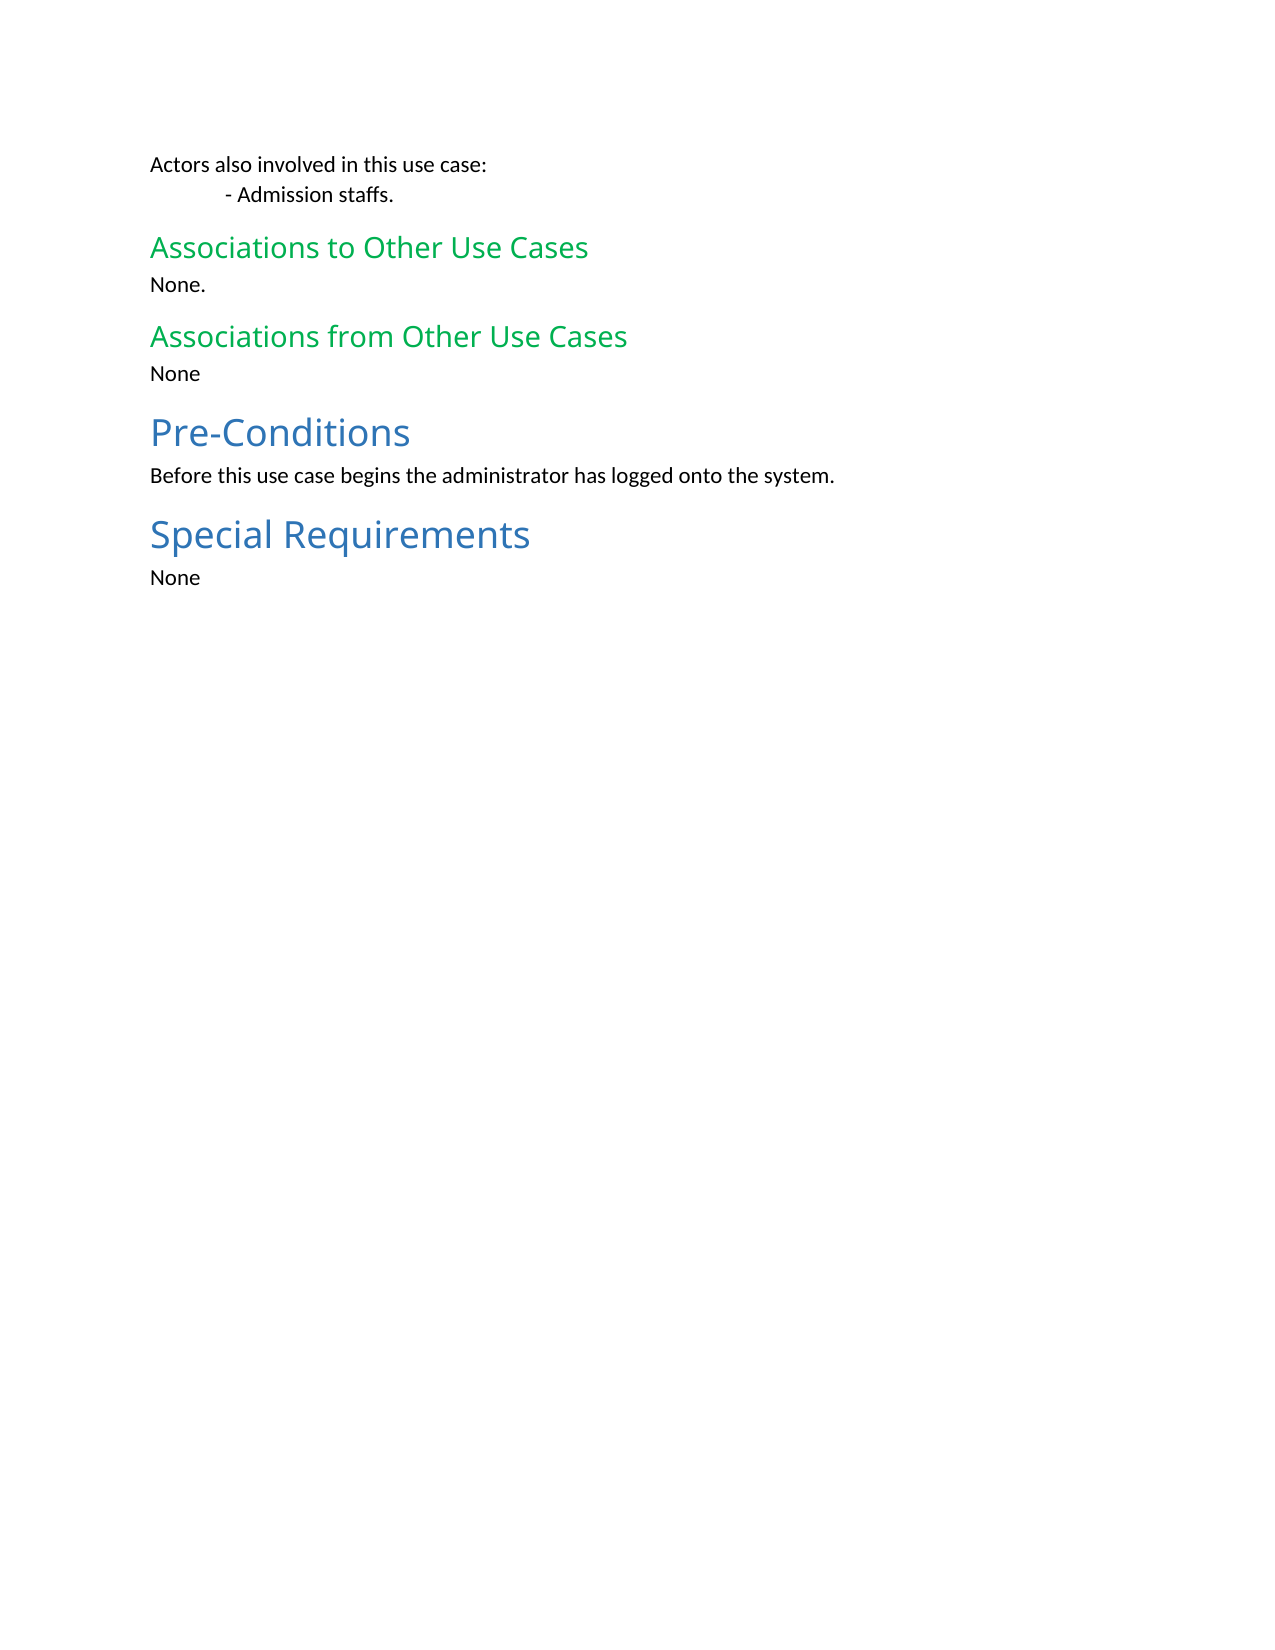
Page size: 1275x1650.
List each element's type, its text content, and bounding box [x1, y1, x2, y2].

text Actors also involved in this use case: - Admission staffs. [150, 150, 1125, 208]
text Before this use case begins the administrator has logged onto the system. [150, 462, 1125, 489]
subtitle Associations to Other Use Cases [150, 227, 1125, 267]
subtitle Special Requirements [150, 508, 1125, 559]
text None [150, 563, 1125, 592]
subtitle Associations from Other Use Cases [150, 317, 1125, 356]
text None [150, 359, 1125, 388]
subtitle Pre-Conditions [150, 406, 1125, 457]
text None. [150, 270, 1125, 298]
